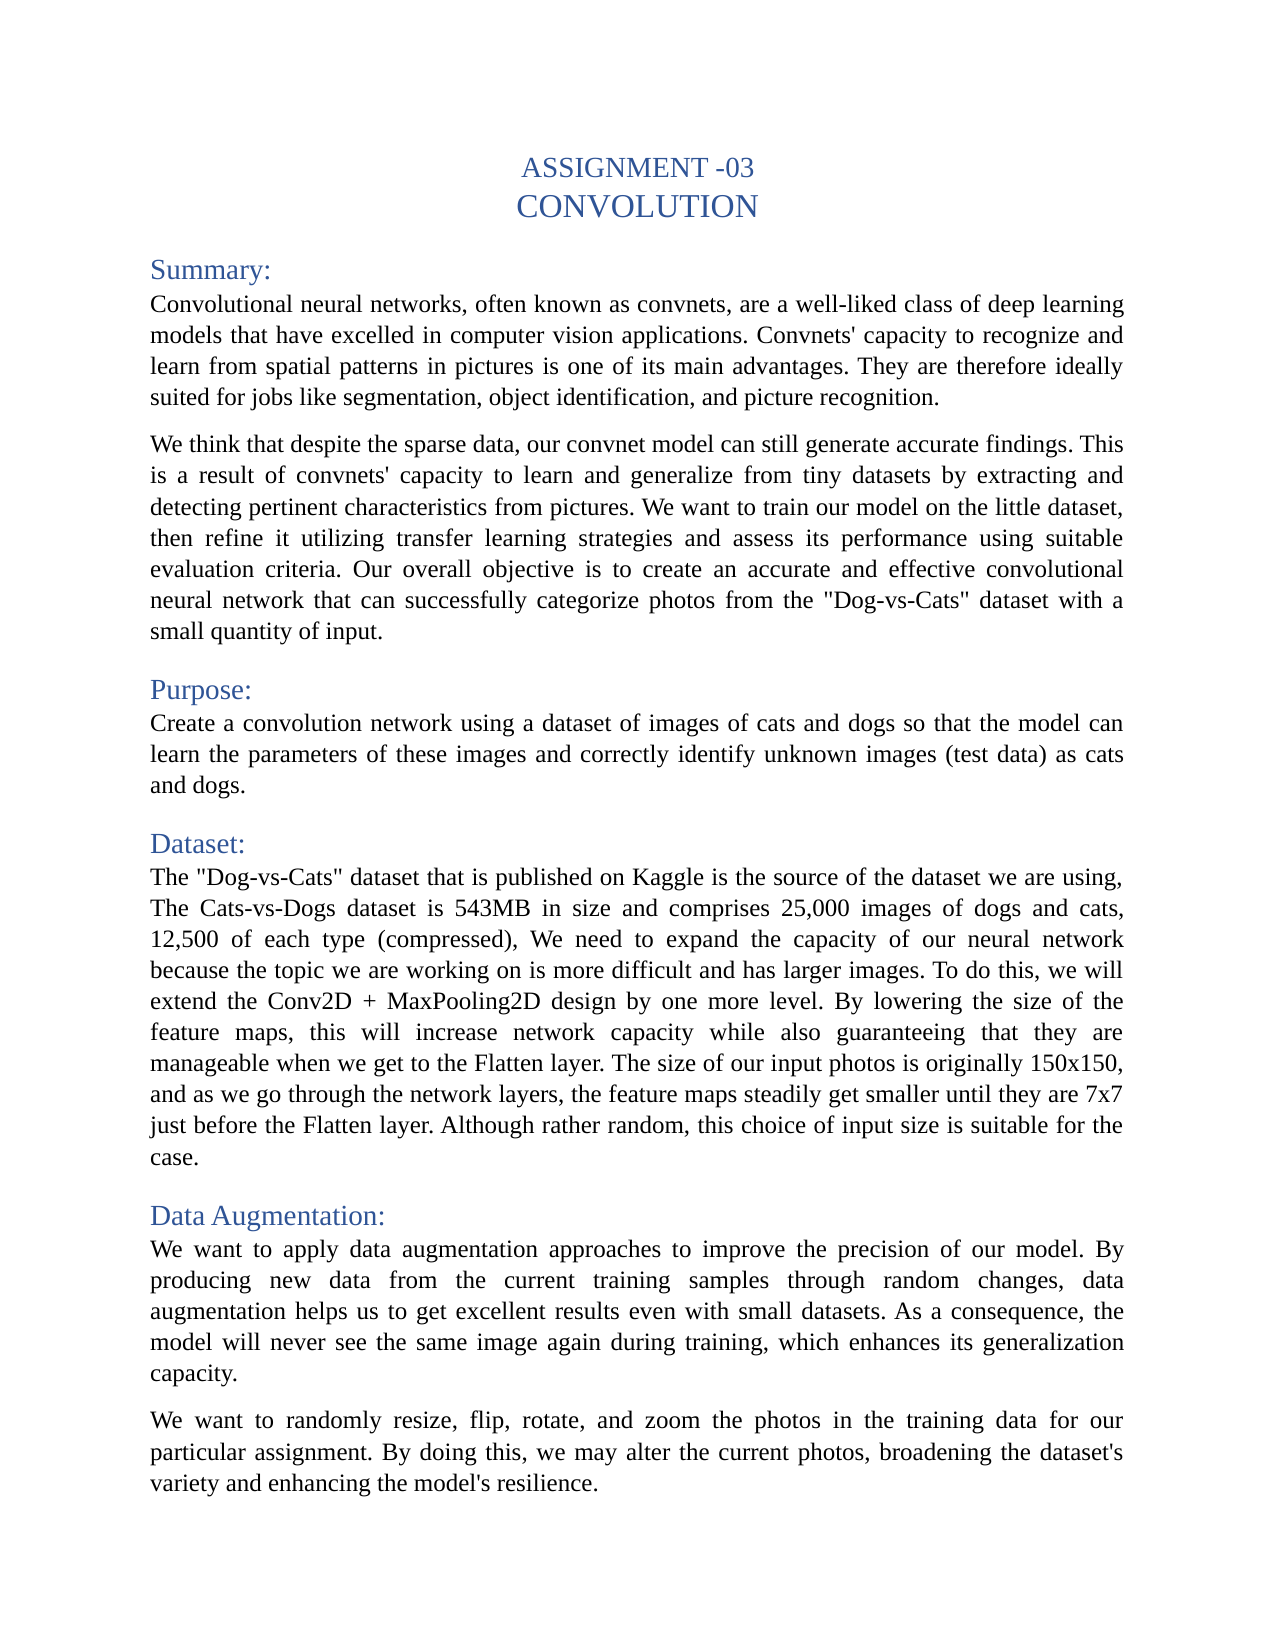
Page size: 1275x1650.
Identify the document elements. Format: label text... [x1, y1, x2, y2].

text The "Dog-vs-Cats" dataset that is published on Kaggle is the source of the dataset we are using, The Cats-vs-Dogs dataset is 543MB in size and comprises 25,000 images of dogs and cats, 12,500 of each type (compressed), We need to expand the capacity of our neural network because the topic we are working on is more difficult and has larger images. To do this, we will extend the Conv2D + MaxPooling2D design by one more level. By lowering the size of the feature maps, this will increase network capacity while also guaranteeing that they are manageable when we get to the Flatten layer. The size of our input photos is originally 150x150, and as we go through the network layers, the feature maps steadily get smaller until they are 7x7 just before the Flatten layer. Although rather random, this choice of input size is suitable for the case. [150, 862, 1125, 1170]
text We want to randomly resize, flip, rotate, and zoom the photos in the training data for our particular assignment. By doing this, we may alter the current photos, broadening the dataset's variety and enhancing the model's resilience. [150, 1406, 1125, 1496]
text We want to apply data augmentation approaches to improve the precision of our model. By producing new data from the current training samples through random changes, data augmentation helps us to get excellent results even with small datasets. As a consequence, the model will never see the same image again during training, which enhances its generalization capacity. [150, 1234, 1125, 1387]
subtitle Dataset: [150, 826, 1125, 859]
subtitle Purpose: [150, 672, 1125, 705]
subtitle Data Augmentation: [150, 1198, 1125, 1231]
subtitle CONVOLUTION [150, 186, 1125, 224]
subtitle ASSIGNMENT -03 [150, 150, 1125, 183]
text We think that despite the sparse data, our convnet model can still generate accurate findings. This is a result of convnets' capacity to learn and generalize from tiny datasets by extracting and detecting pertinent characteristics from pictures. We want to train our model on the little dataset, then refine it utilizing transfer learning strategies and assess its performance using suitable evaluation criteria. Our overall objective is to create an accurate and effective convolutional neural network that can successfully categorize photos from the "Dog-vs-Cats" dataset with a small quantity of input. [150, 429, 1125, 644]
text Create a convolution network using a dataset of images of cats and dogs so that the model can learn the parameters of these images and correctly identify unknown images (test data) as cats and dogs. [150, 708, 1125, 799]
subtitle Summary: [150, 252, 1125, 286]
text Convolutional neural networks, often known as convnets, are a well-liked class of deep learning models that have excelled in computer vision applications. Convnets' capacity to recognize and learn from spatial patterns in pictures is one of its main advantages. They are therefore ideally suited for jobs like segmentation, object identification, and picture recognition. [150, 289, 1125, 411]
